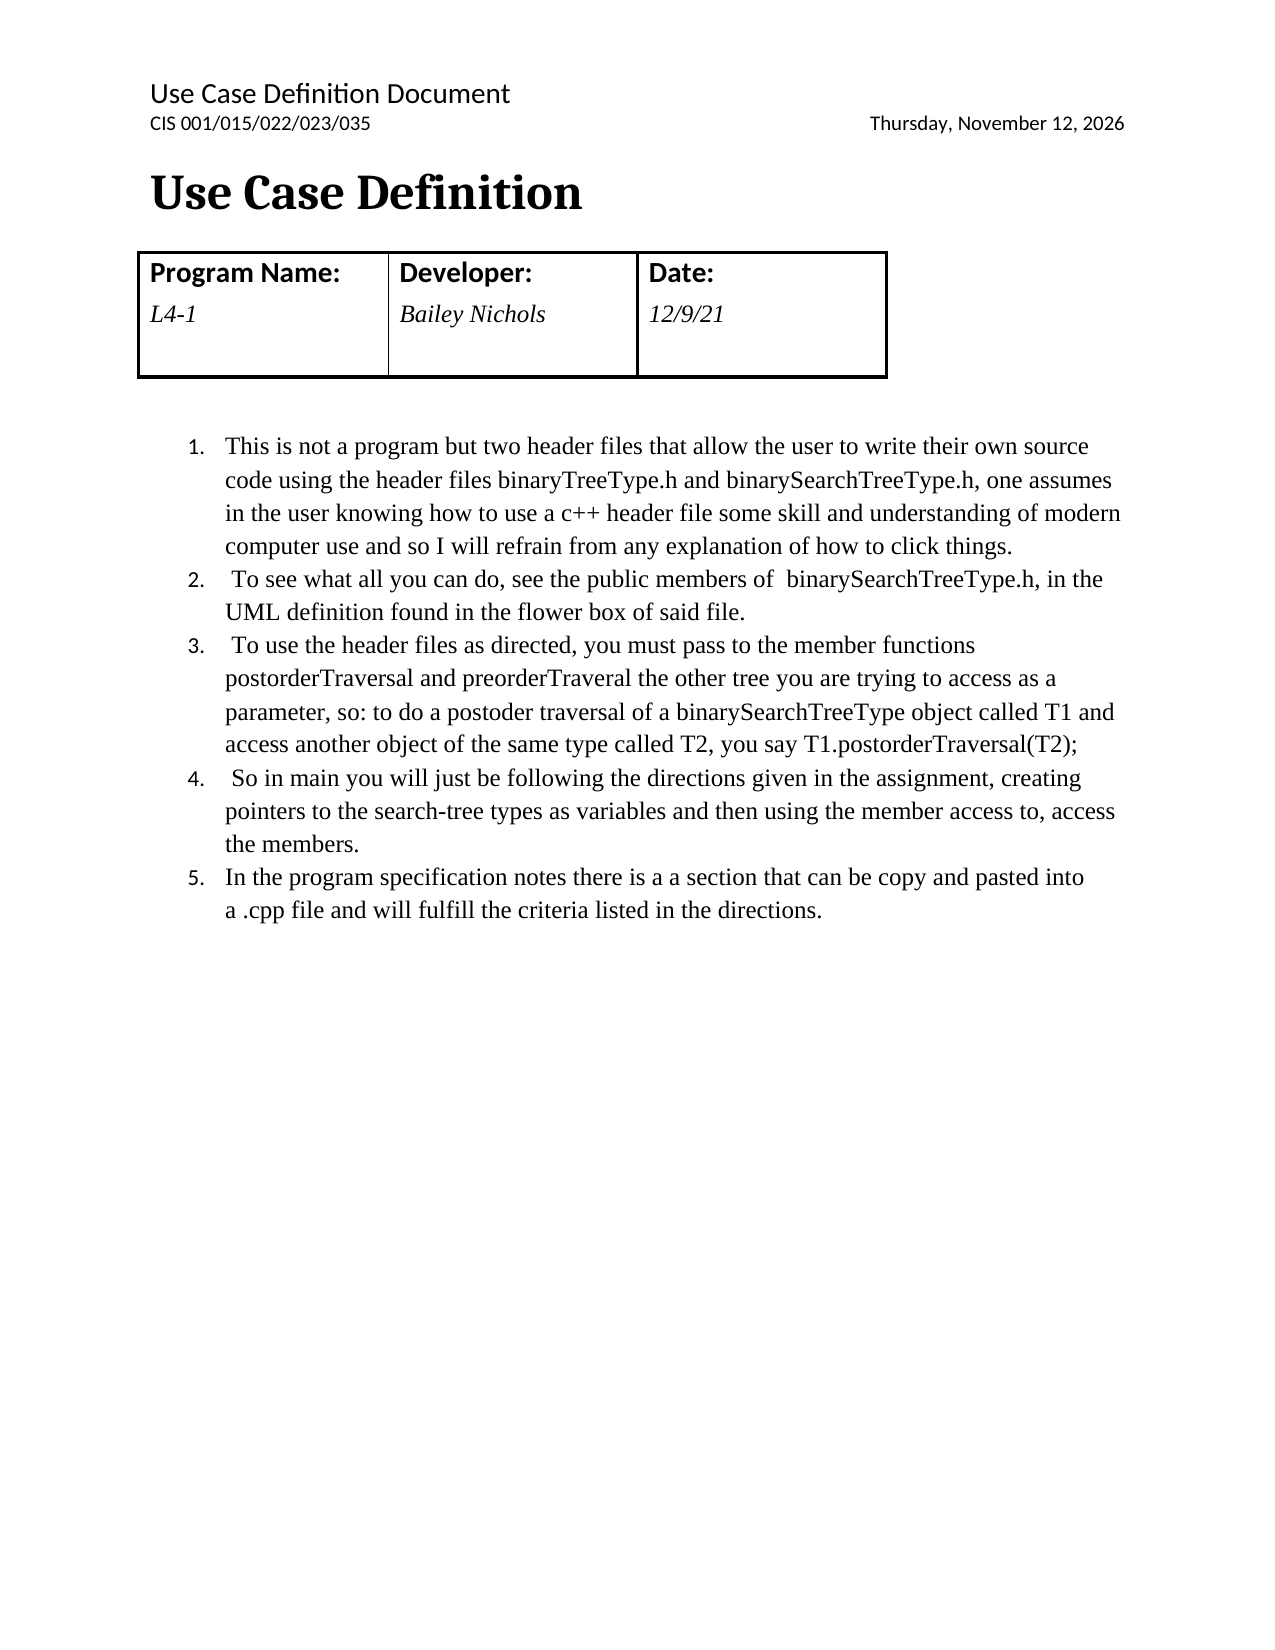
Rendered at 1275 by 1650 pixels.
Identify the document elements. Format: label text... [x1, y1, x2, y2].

list In the program specification notes there is a a section that can be copy and pasted into a .cpp file and will fulfill the criteria listed in the directions. [187, 862, 1125, 924]
list To use the header files as directed, you must pass to the member functions postorderTraversal and preorderTraveral the other tree you are trying to access as a parameter, so: to do a postoder traversal of a binarySearchTreeType object called T1 and access another object of the same type called T2, you say T1.postorderTraversal(T2); [187, 630, 1125, 758]
table_cell L4-1 [140, 299, 388, 375]
table_cell Bailey Nichols [389, 299, 636, 375]
table_header Developer: [389, 254, 636, 299]
text Use Case Definition [150, 164, 1125, 222]
table_header Date: [639, 254, 885, 299]
table_header Program Name: [140, 254, 388, 299]
table_cell 12/9/21 [639, 299, 885, 375]
list So in main you will just be following the directions given in the assignment, creating pointers to the search-tree types as variables and then using the member access to, access the members. [187, 763, 1125, 858]
list This is not a program but two header files that allow the user to write their own source code using the header files binaryTreeType.h and binarySearchTreeType.h, one assumes in the user knowing how to use a c++ header file some skill and understanding of modern computer use and so I will refrain from any explanation of how to click things. [187, 431, 1125, 559]
list To see what all you can do, see the public members of binarySearchTreeType.h, in the UML definition found in the flower box of said file. [187, 564, 1125, 626]
